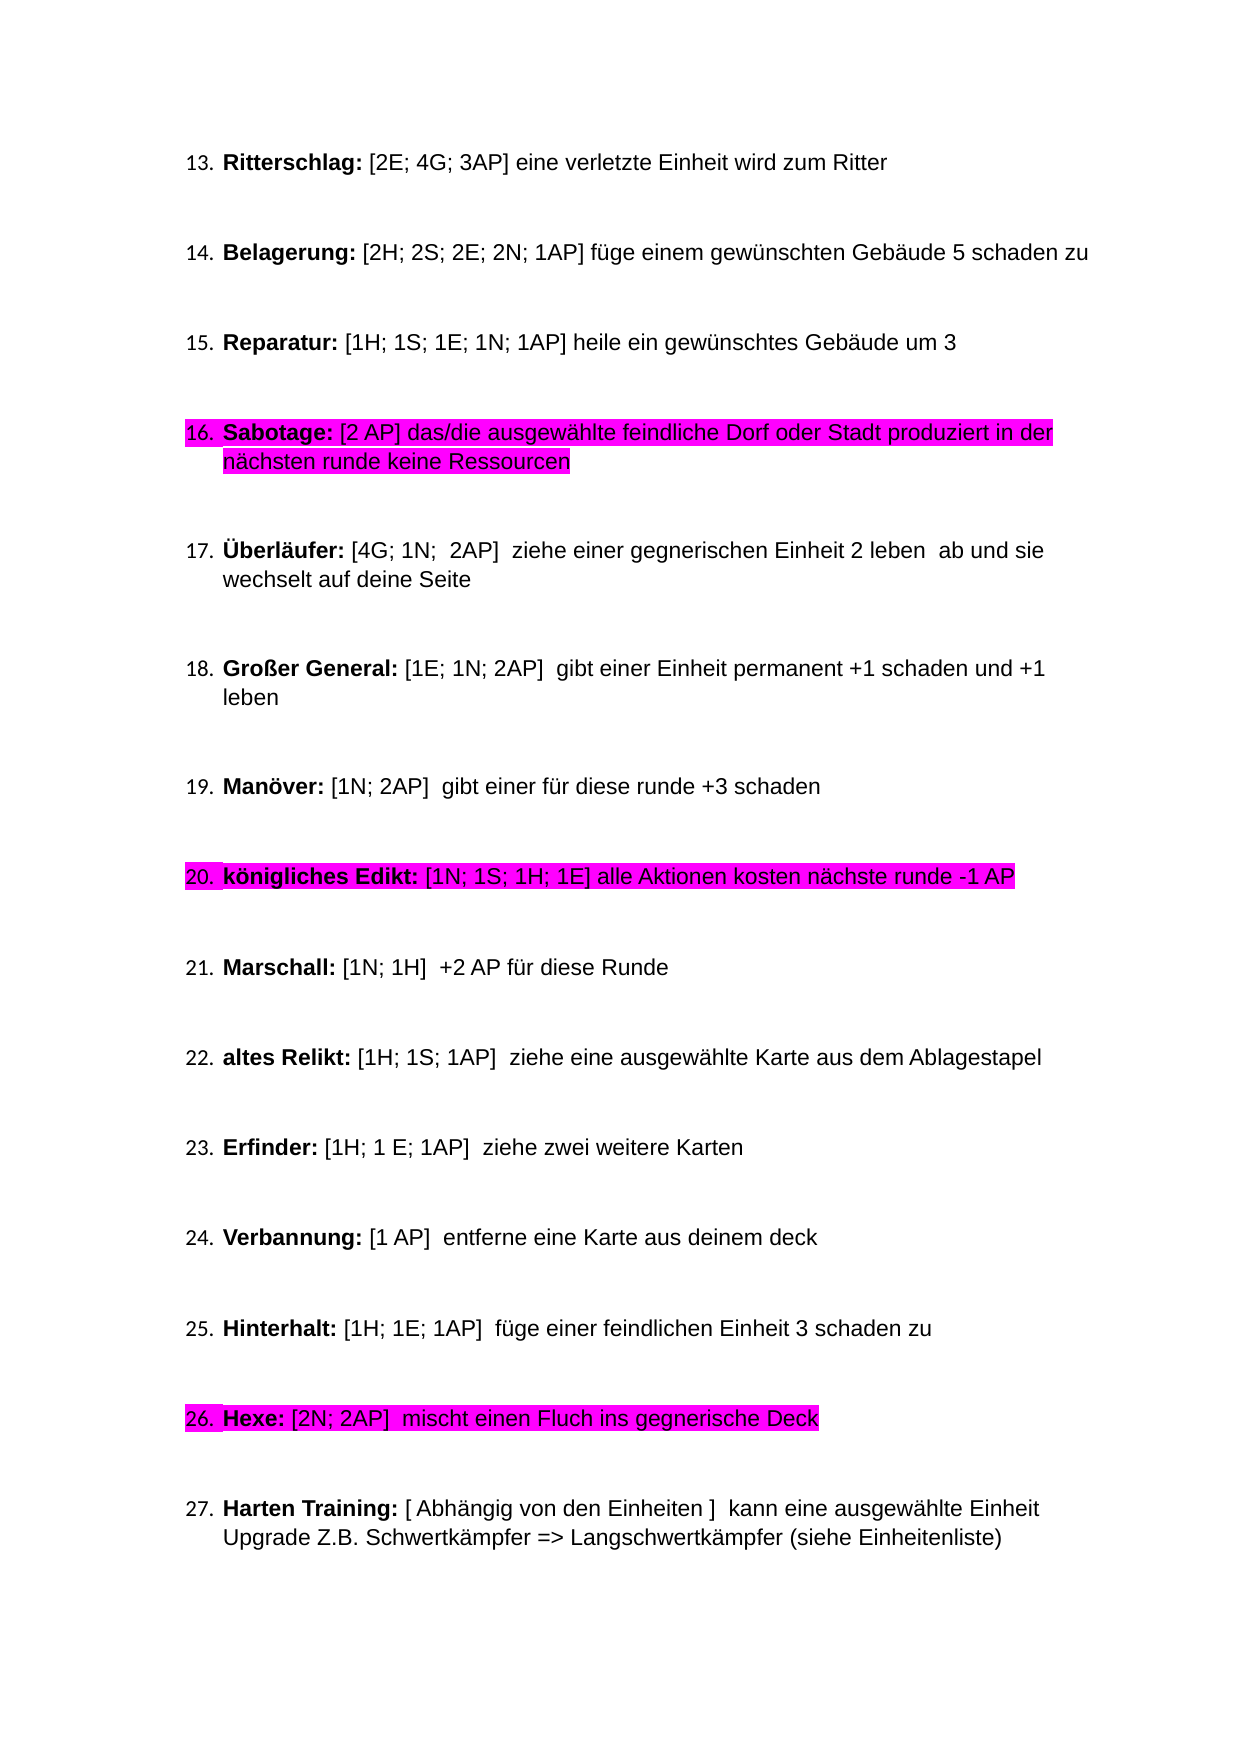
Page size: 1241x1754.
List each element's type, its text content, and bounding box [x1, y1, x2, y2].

list Reparatur: [1H; 1S; 1E; 1N; 1AP] heile ein gewünschtes Gebäude um 3 [185, 328, 1093, 356]
list Überläufer: [4G; 1N; 2AP] ziehe einer gegnerischen Einheit 2 leben ab und sie wechselt auf deine Seite [185, 536, 1093, 592]
list Harten Training: [ Abhängig von den Einheiten ] kann eine ausgewählte Einheit Upgrade Z.B. Schwertkämpfer => Langschwertkämpfer (siehe Einheitenliste) [185, 1494, 1093, 1550]
list königliches Edikt: [1N; 1S; 1H; 1E] alle Aktionen kosten nächste runde -1 AP [223, 862, 1093, 890]
list Großer General: [1E; 1N; 2AP] gibt einer Einheit permanent +1 schaden und +1 leben [185, 654, 1093, 710]
list Marschall: [1N; 1H] +2 AP für diese Runde [185, 953, 1093, 981]
list Belagerung: [2H; 2S; 2E; 2N; 1AP] füge einem gewünschten Gebäude 5 schaden zu [185, 238, 1093, 266]
list Hinterhalt: [1H; 1E; 1AP] füge einer feindlichen Einheit 3 schaden zu [185, 1314, 1093, 1342]
list Verbannung: [1 AP] entferne eine Karte aus deinem deck [185, 1223, 1093, 1252]
list Hexe: [2N; 2AP] mischt einen Fluch ins gegnerische Deck [223, 1404, 1093, 1432]
list Manöver: [1N; 2AP] gibt einer für diese runde +3 schaden [185, 772, 1093, 800]
list Sabotage: [2 AP] das/die ausgewählte feindliche Dorf oder Stadt produziert in der nächsten runde keine Ressourcen [185, 418, 1093, 474]
list Erfinder: [1H; 1 E; 1AP] ziehe zwei weitere Karten [185, 1133, 1093, 1161]
list Ritterschlag: [2E; 4G; 3AP] eine verletzte Einheit wird zum Ritter [185, 148, 1093, 176]
list altes Relikt: [1H; 1S; 1AP] ziehe eine ausgewählte Karte aus dem Ablagestapel [185, 1043, 1093, 1071]
